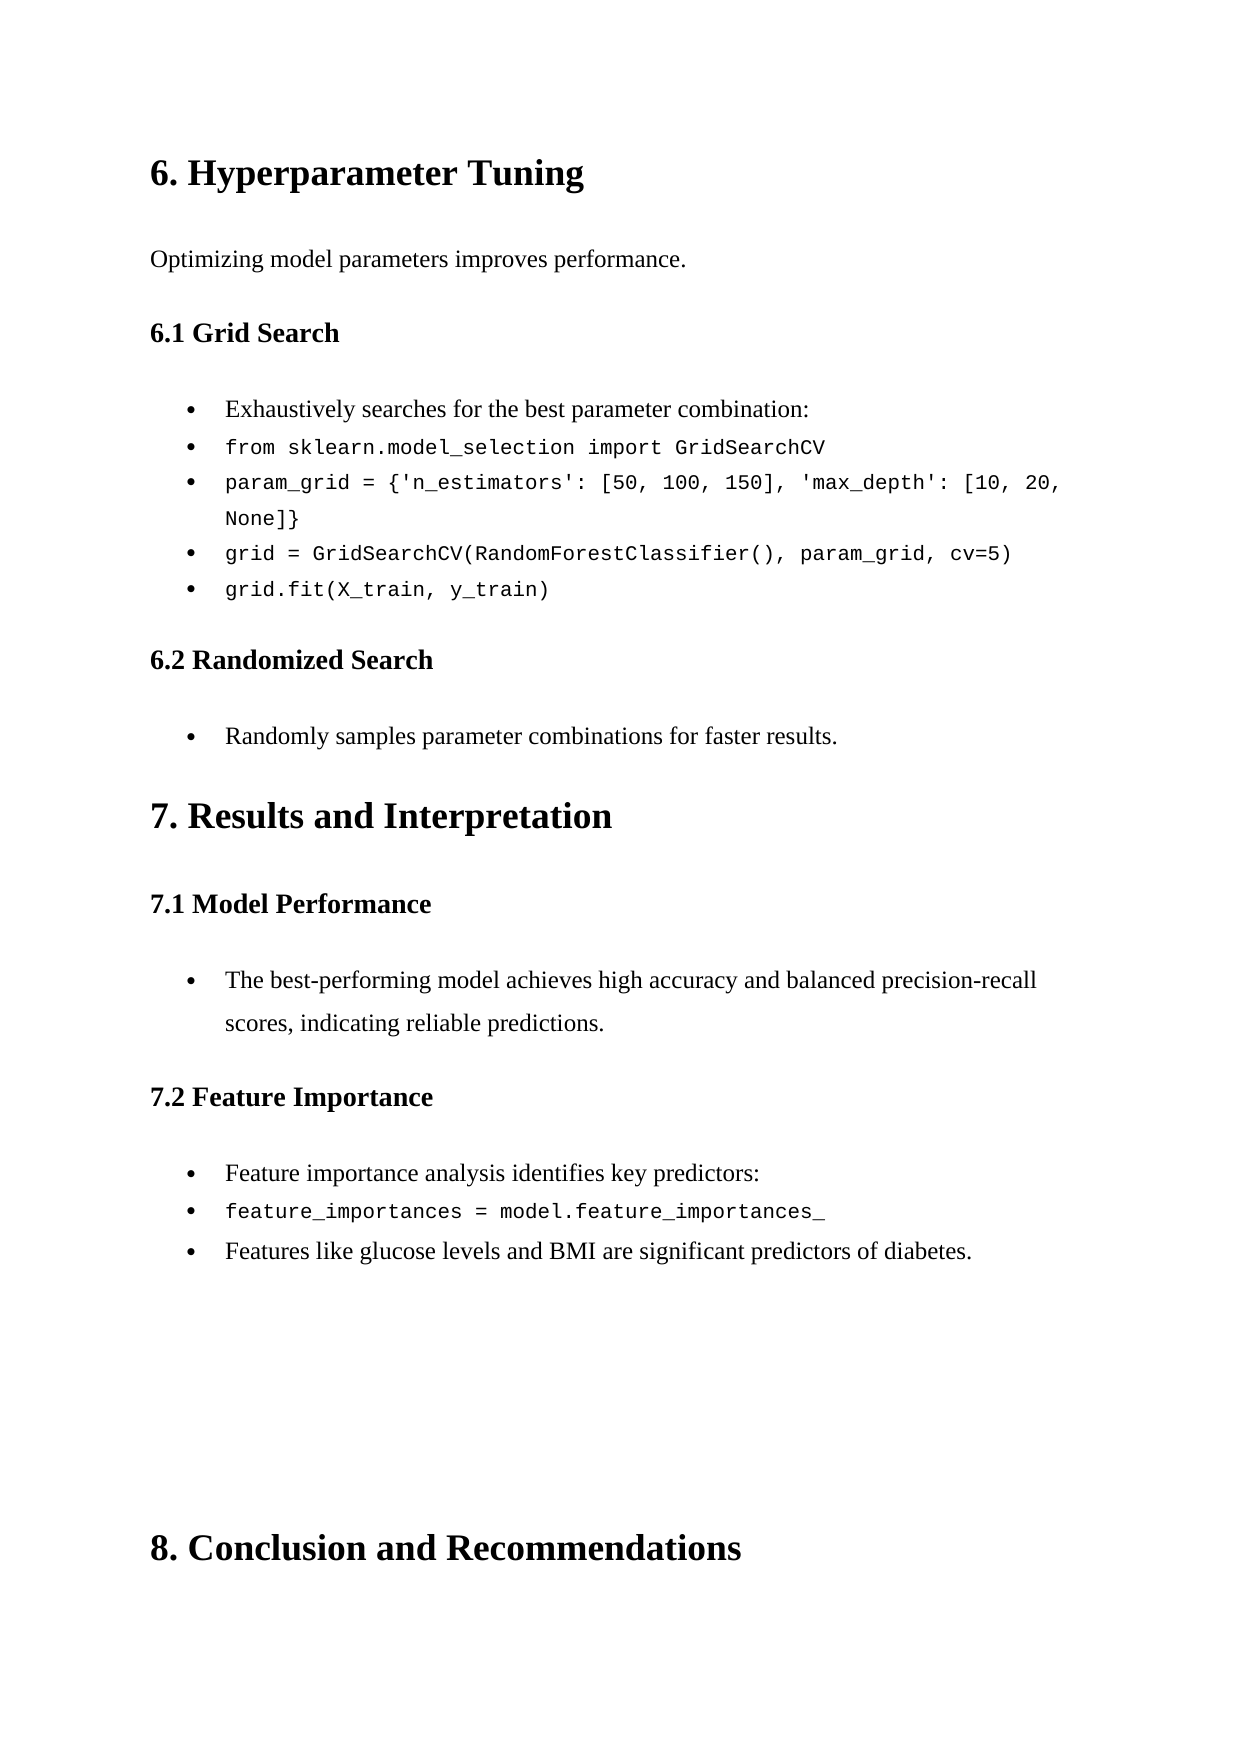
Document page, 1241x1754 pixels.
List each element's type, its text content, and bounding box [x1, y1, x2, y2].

list Features like glucose levels and BMI are significant predictors of diabetes. [187, 1236, 1090, 1265]
text 7. Results and Interpretation [150, 793, 1090, 836]
list from sklearn.model_selection import GridSearchCV [187, 437, 1090, 461]
list grid = GridSearchCV(RandomForestClassifier(), param_grid, cv=5) [187, 543, 1090, 567]
text 6. Hyperparameter Tuning [150, 150, 1090, 193]
text 8. Conclusion and Recommendations [150, 1526, 1090, 1569]
text 7.2 Feature Importance [150, 1080, 1090, 1113]
text Optimizing model parameters improves performance. [150, 244, 1090, 273]
text 6.1 Grid Search [150, 316, 1090, 348]
list grid.fit(X_train, y_train) [187, 579, 1090, 602]
list Exhaustively searches for the best parameter combination: [187, 394, 1090, 423]
text 7.1 Model Performance [150, 887, 1090, 919]
list The best-performing model achieves high accuracy and balanced precision-recall scores, indicating reliable predictions. [187, 965, 1090, 1037]
list feature_importances = model.feature_importances_ [187, 1201, 1090, 1225]
list param_grid = {'n_estimators': [50, 100, 150], 'max_depth': [10, 20, None]} [187, 472, 1090, 531]
text 6.2 Randomized Search [150, 643, 1090, 676]
list Randomly samples parameter combinations for faster results. [187, 721, 1090, 750]
list Feature importance analysis identifies key predictors: [187, 1158, 1090, 1187]
